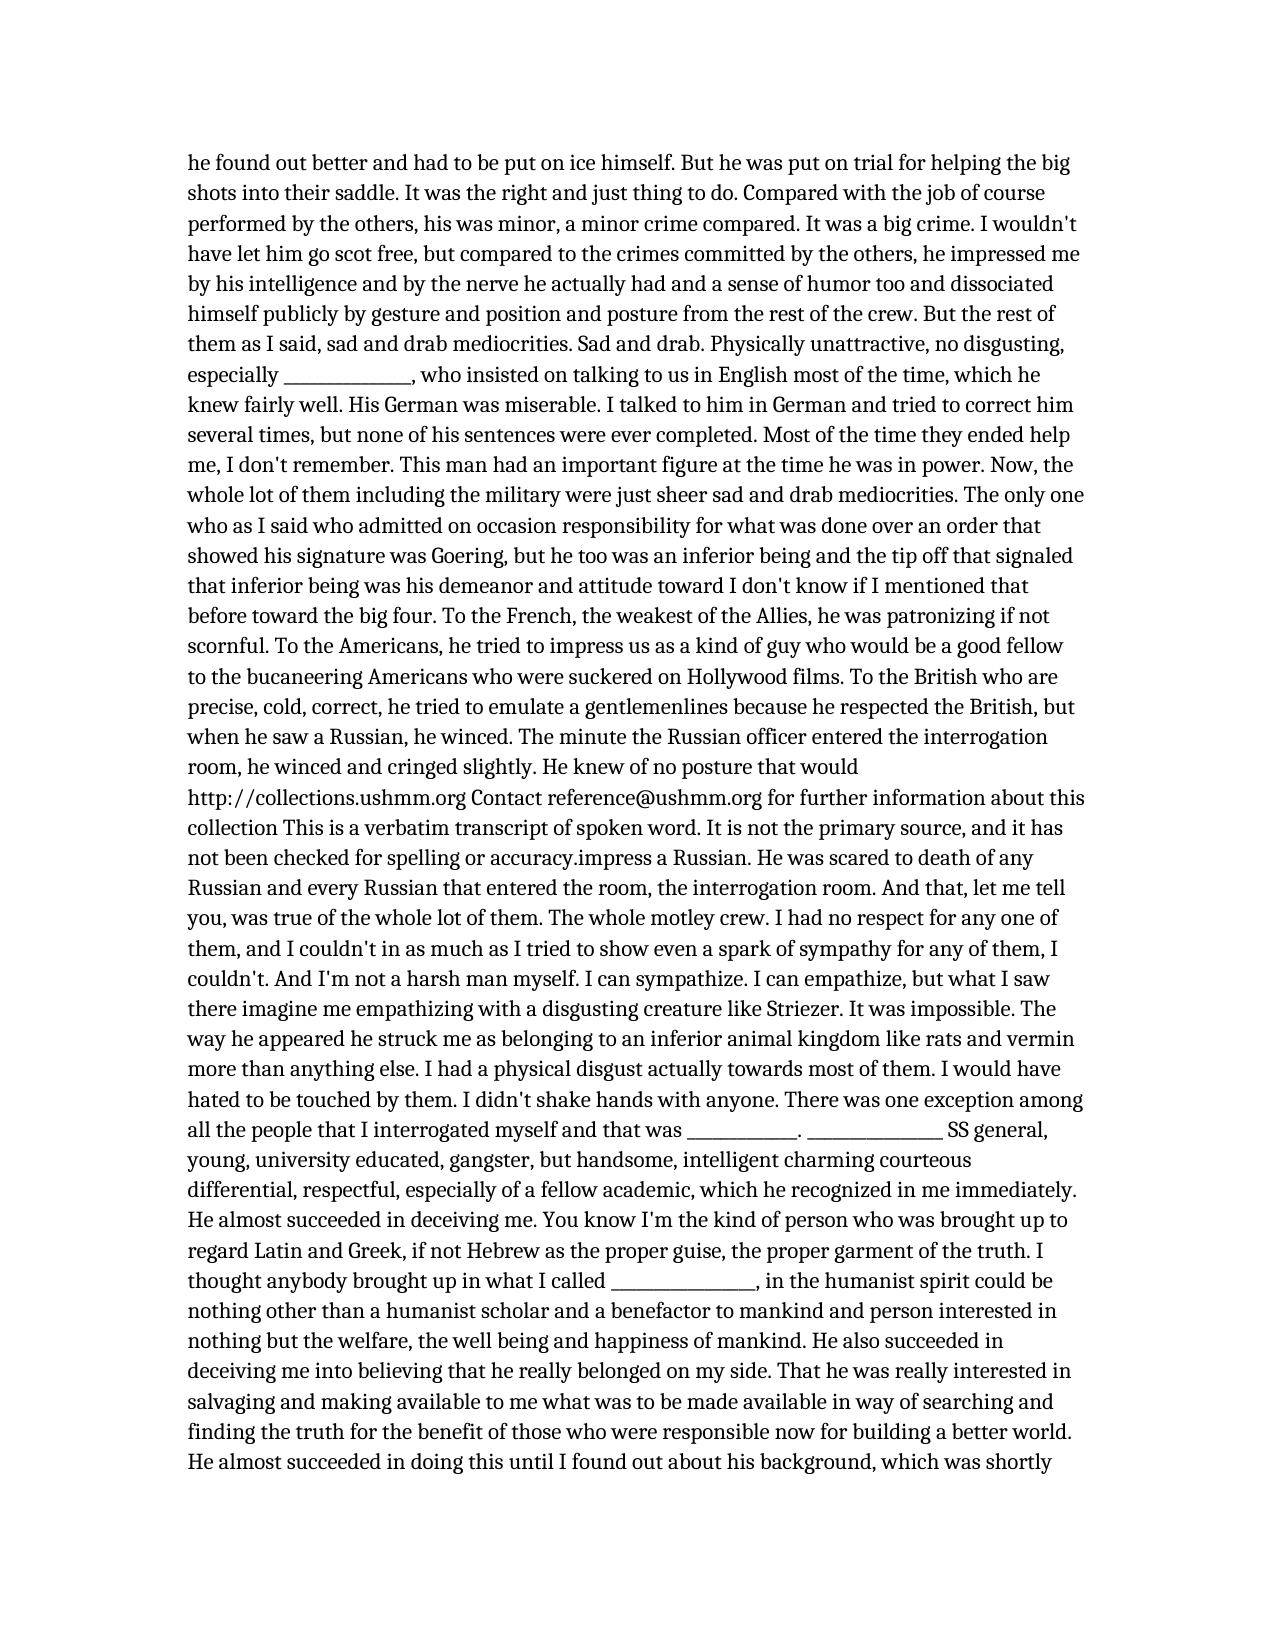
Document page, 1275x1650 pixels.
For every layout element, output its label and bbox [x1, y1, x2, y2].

text [187, 150, 1087, 1475]
